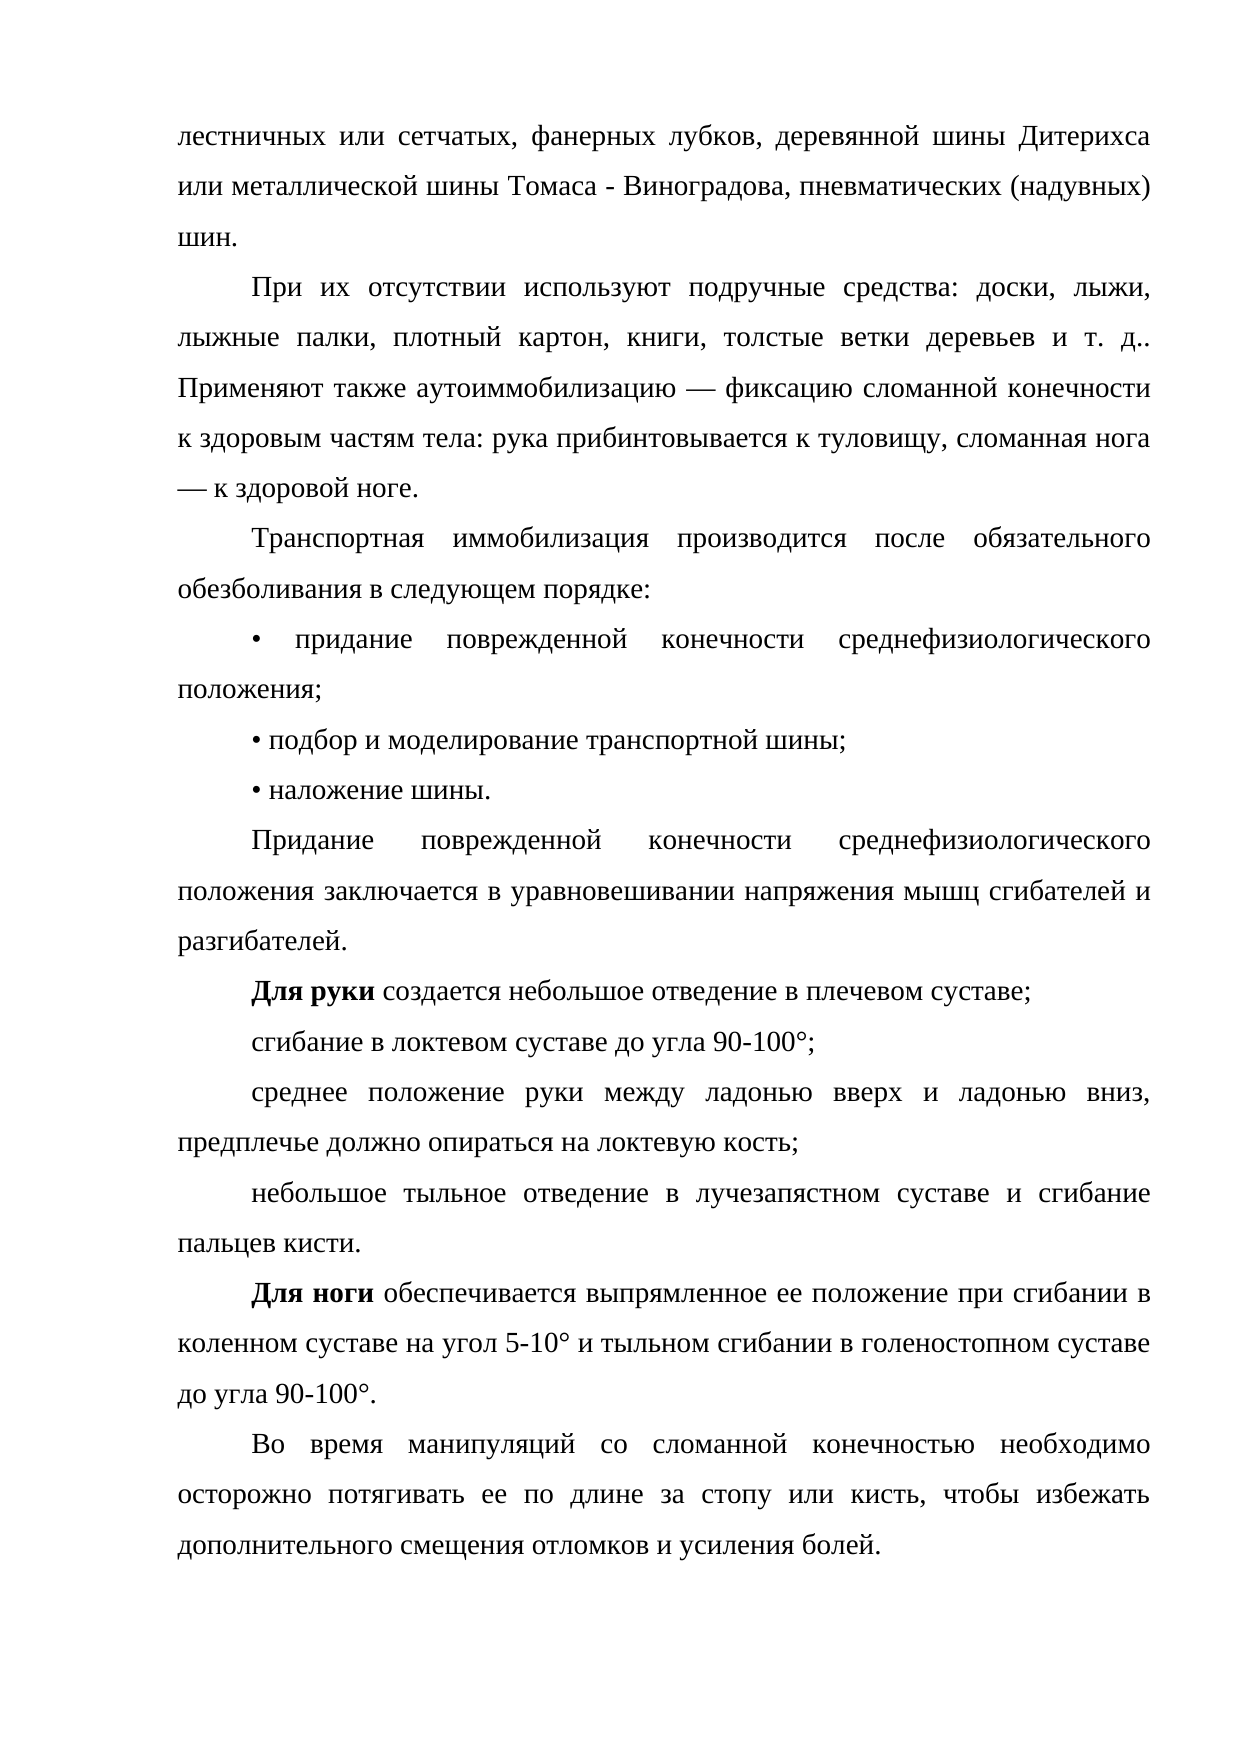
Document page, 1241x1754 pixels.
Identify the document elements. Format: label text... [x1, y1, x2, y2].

text • наложение шины. [177, 772, 1152, 806]
text Для ноги обеспечивается выпрямленное ее положение при сгибании в коленном суставе на угол 5-10° и тыльном сгибании в голеностопном суставе до угла 90-100°. [177, 1275, 1152, 1409]
text Придание поврежденной конечности среднефизиологического положения заключается в уравновешивании напряжения мышц сгибателей и разгибателей. [177, 822, 1152, 957]
text • придание поврежденной конечности среднефизиологического положения; [177, 621, 1152, 705]
text Для руки создается небольшое отведение в плечевом суставе; [177, 973, 1152, 1007]
text среднее положение руки между ладонью вверх и ладонью вниз, предплечье должно опираться на локтевую кость; [177, 1074, 1152, 1158]
text небольшое тыльное отведение в лучезапястном суставе и сгибание пальцев кисти. [177, 1175, 1152, 1258]
text Во время манипуляций со сломанной конечностью необходимо осторожно потягивать ее по длине за стопу или кисть, чтобы избежать дополнительного смещения отломков и усиления болей. [177, 1426, 1152, 1560]
text При их отсутствии используют подручные средства: доски, лыжи, лыжные палки, плотный картон, книги, толстые ветки деревьев и т. д.. Применяют также аутоиммобилизацию — фиксацию сломанной конечности к здоровым частям тела: рука прибинтовывается к туловищу, сломанная нога — к здоровой ноге. [177, 269, 1152, 504]
text • подбор и моделирование транспортной шины; [177, 722, 1152, 755]
text Транспортная иммобилизация производится после обязательного обезболивания в следующем порядке: [177, 521, 1152, 604]
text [177, 118, 1152, 252]
text сгибание в локтевом суставе до угла 90-100°; [177, 1024, 1152, 1057]
